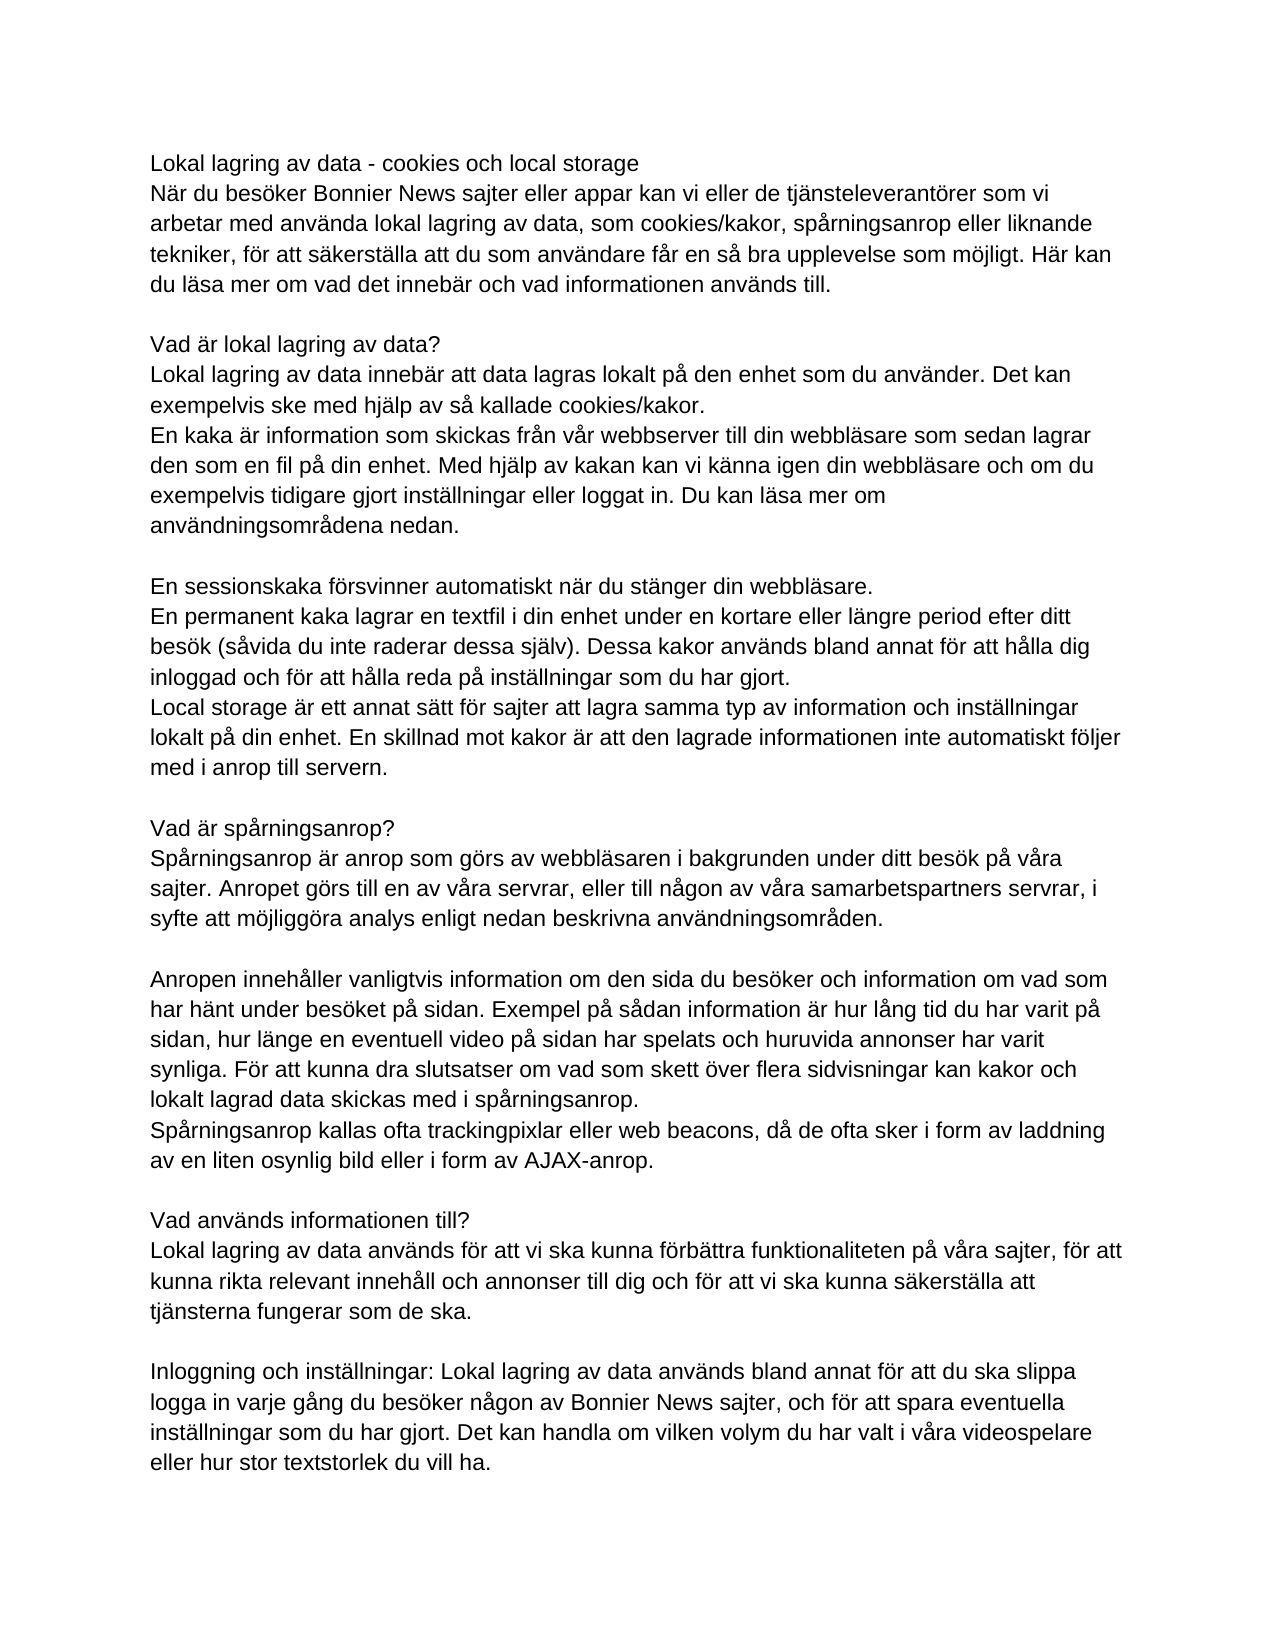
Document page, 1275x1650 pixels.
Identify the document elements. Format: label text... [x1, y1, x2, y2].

text Spårningsanrop är anrop som görs av webbläsaren i bakgrunden under ditt besök på våra sajter. Anropet görs till en av våra servrar, eller till någon av våra samarbetspartners servrar, i syfte att möjliggöra analys enligt nedan beskrivna användningsområden. [150, 845, 1125, 932]
text En sessionskaka försvinner automatiskt när du stänger din webbläsare. [150, 573, 1125, 599]
text En permanent kaka lagrar en textfil i din enhet under en kortare eller längre period efter ditt besök (såvida du inte raderar dessa själv). Dessa kakor används bland annat för att hålla dig inloggad och för att hålla reda på inställningar som du har gjort. [150, 603, 1125, 690]
text Vad är spårningsanrop? [150, 814, 1125, 841]
text Spårningsanrop kallas ofta trackingpixlar eller web beacons, då de ofta sker i form av laddning av en liten osynlig bild eller i form av AJAX-anrop. [150, 1117, 1125, 1173]
text Lokal lagring av data - cookies och local storage [150, 150, 1125, 176]
text Anropen innehåller vanligtvis information om den sida du besöker och information om vad som har hänt under besöket på sidan. Exempel på sådan information är hur lång tid du har varit på sidan, hur länge en eventuell video på sidan har spelats och huruvida annonser har varit synliga. För att kunna dra slutsatser om vad som skett över flera sidvisningar kan kakor och lokalt lagrad data skickas med i spårningsanrop. [150, 966, 1125, 1113]
text Lokal lagring av data innebär att data lagras lokalt på den enhet som du använder. Det kan exempelvis ske med hjälp av så kallade cookies/kakor. [150, 361, 1125, 418]
text När du besöker Bonnier News sajter eller appar kan vi eller de tjänsteleverantörer som vi arbetar med använda lokal lagring av data, som cookies/kakor, spårningsanrop eller liknande tekniker, för att säkerställa att du som användare får en så bra upplevelse som möjligt. Här kan du läsa mer om vad det innebär och vad informationen används till. [150, 180, 1125, 297]
text En kaka är information som skickas från vår webbserver till din webbläsare som sedan lagrar den som en fil på din enhet. Med hjälp av kakan kan vi känna igen din webbläsare och om du exempelvis tidigare gjort inställningar eller loggat in. Du kan läsa mer om användningsområdena nedan. [150, 422, 1125, 539]
text Local storage är ett annat sätt för sajter att lagra samma typ av information och inställningar lokalt på din enhet. En skillnad mot kakor är att den lagrade informationen inte automatiskt följer med i anrop till servern. [150, 694, 1125, 781]
text Inloggning och inställningar: Lokal lagring av data används bland annat för att du ska slippa logga in varje gång du besöker någon av Bonnier News sajter, och för att spara eventuella inställningar som du har gjort. Det kan handla om vilken volym du har valt i våra videospelare eller hur stor textstorlek du vill ha. [150, 1358, 1125, 1475]
text Vad används informationen till? [150, 1207, 1125, 1234]
text Lokal lagring av data används för att vi ska kunna förbättra funktionaliteten på våra sajter, för att kunna rikta relevant innehåll och annonser till dig och för att vi ska kunna säkerställa att tjänsterna fungerar som de ska. [150, 1237, 1125, 1324]
text Vad är lokal lagring av data? [150, 331, 1125, 358]
